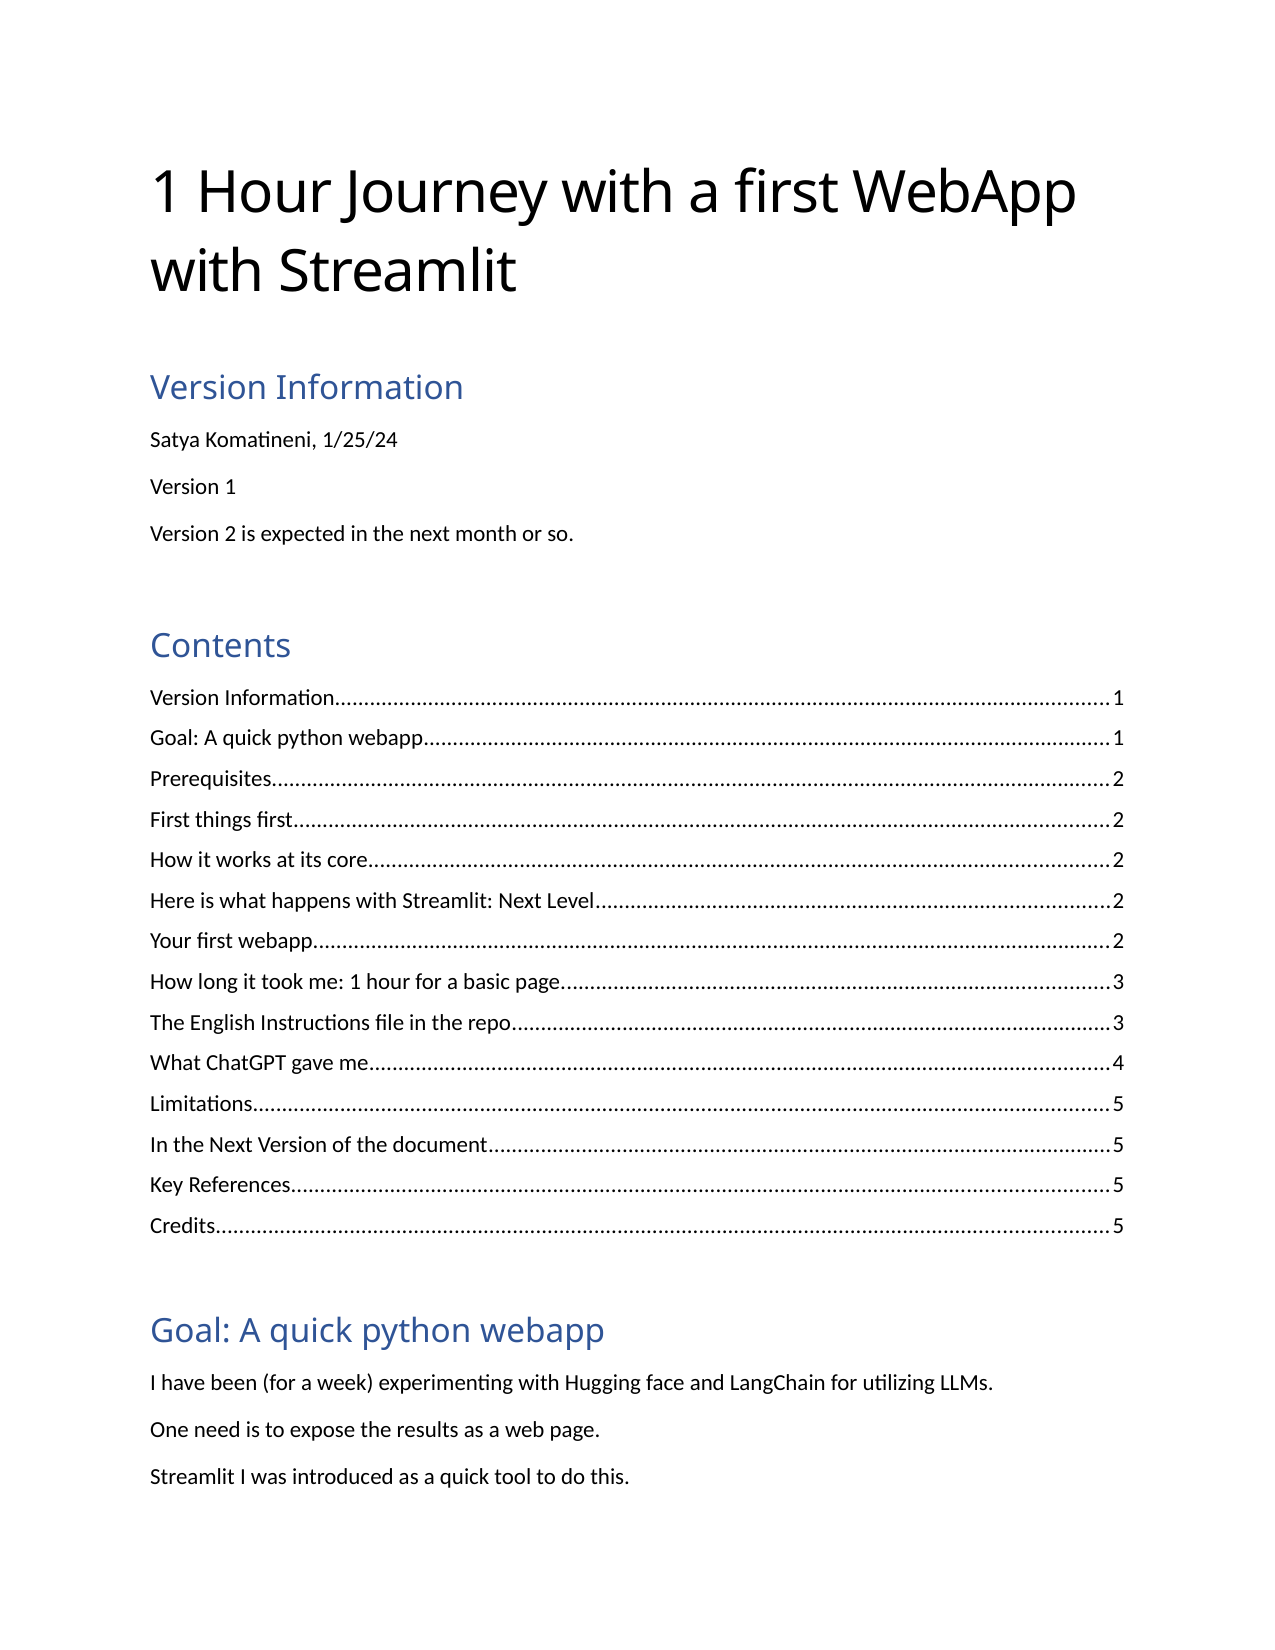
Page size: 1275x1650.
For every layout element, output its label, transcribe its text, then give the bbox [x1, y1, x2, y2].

subtitle Version Information [150, 364, 1125, 409]
text One need is to expose the results as a web page. [150, 1415, 1125, 1443]
text Version 2 is expected in the next month or so. [150, 519, 1125, 547]
title 1 Hour Journey with a first WebApp with Streamlit [150, 150, 1125, 309]
text Satya Komatineni, 1/25/24 [150, 426, 1125, 454]
text Streamlit I was introduced as a quick tool to do this. [150, 1462, 1125, 1490]
text Version 1 [150, 472, 1125, 501]
text I have been (for a week) experimenting with Hugging face and LangChain for utilizing LLMs. [150, 1368, 1125, 1396]
subtitle Goal: A quick python webapp [150, 1307, 1125, 1352]
